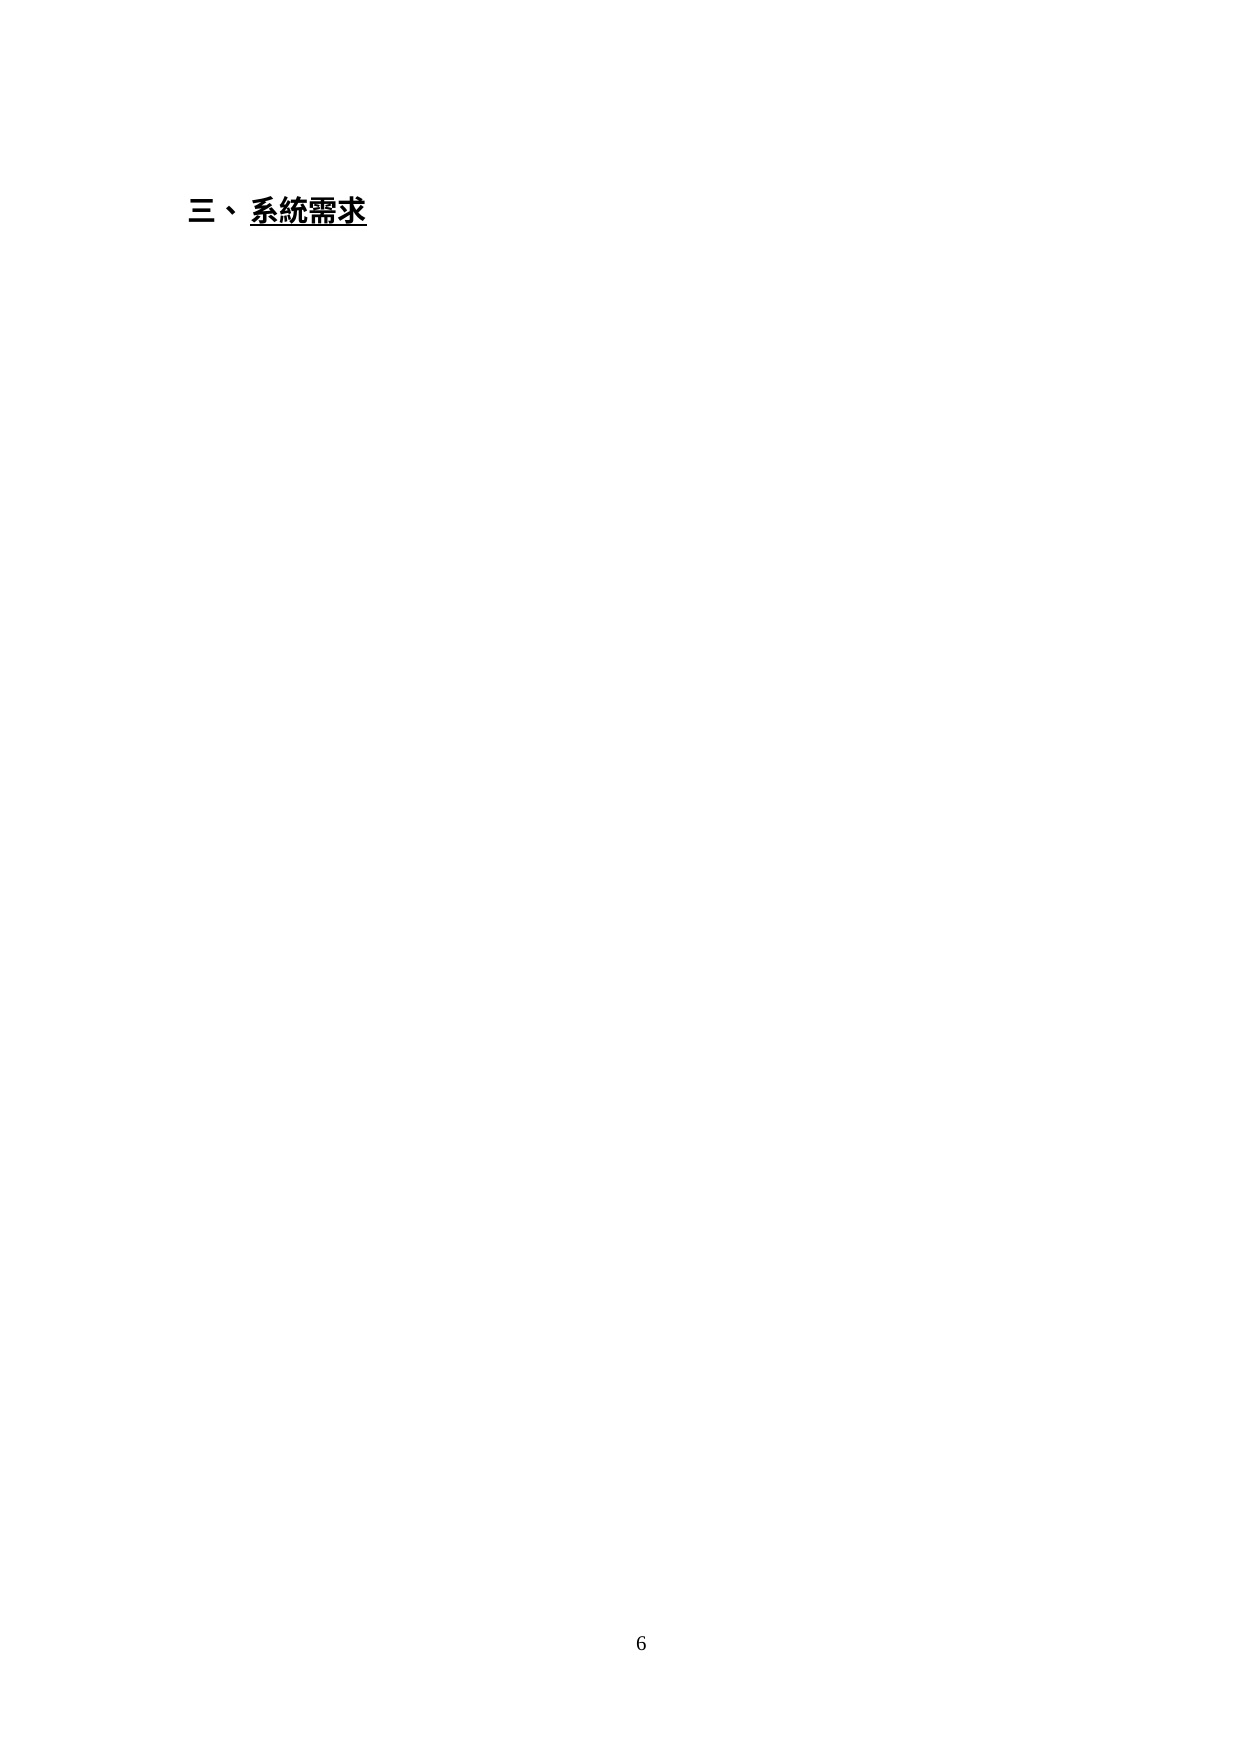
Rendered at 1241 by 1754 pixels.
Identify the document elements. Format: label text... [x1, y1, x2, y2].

title 系統需求 [187, 176, 1053, 243]
